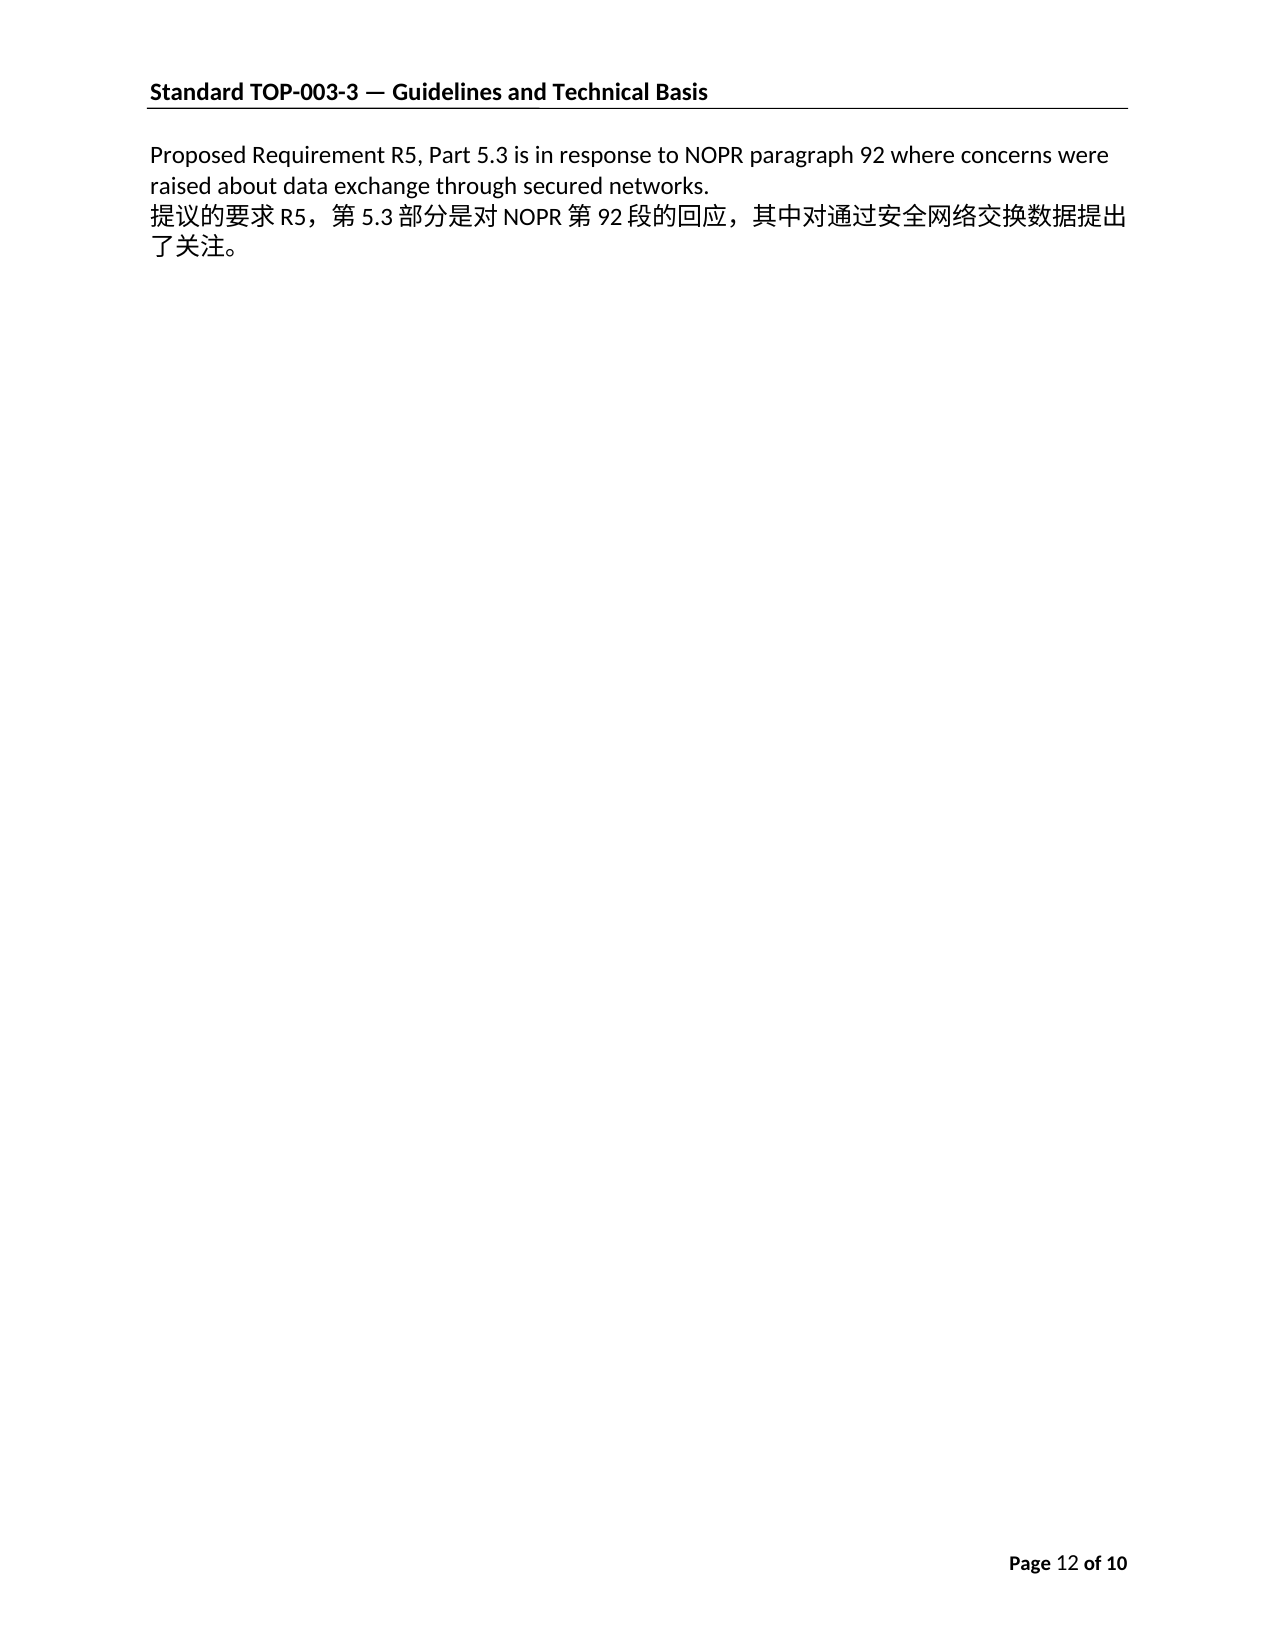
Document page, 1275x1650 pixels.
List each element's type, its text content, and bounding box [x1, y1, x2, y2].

text 提议的要求R5，第5.3部分是对NOPR第92段的回应，其中对通过安全网络交换数据提出了关注。 [150, 201, 1146, 262]
text Proposed Requirement R5, Part 5.3 is in response to NOPR paragraph 92 where concerns were raised about data exchange through secured networks. [150, 139, 1146, 201]
